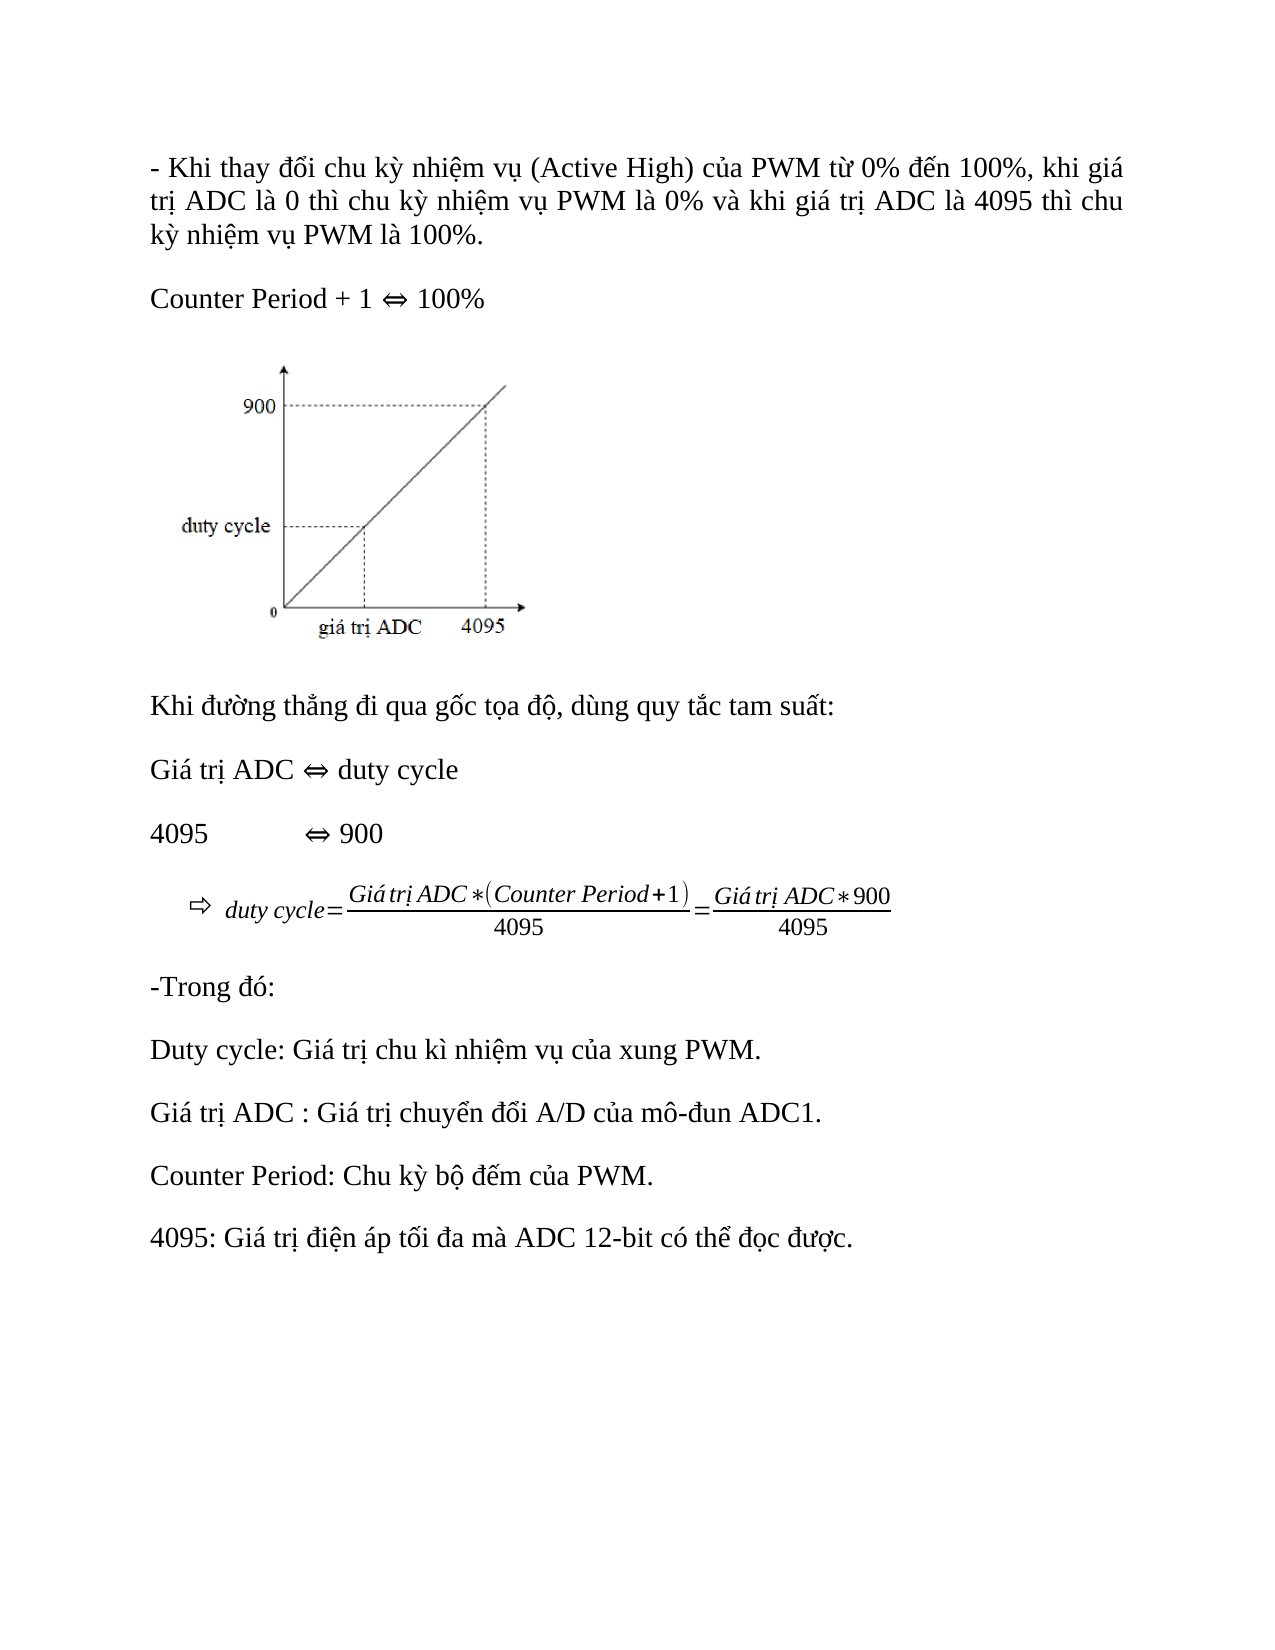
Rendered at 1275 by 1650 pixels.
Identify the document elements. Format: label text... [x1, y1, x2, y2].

text 4095: Giá trị điện áp tối đa mà ADC 12-bit có thể đọc được. [150, 1220, 1125, 1254]
text 4095 ⇔ 900 [150, 815, 1125, 850]
text -Trong đó: [150, 969, 1125, 1003]
text Giá trị ADC : Giá trị chuyển đổi A/D của mô-đun ADC1. [150, 1095, 1125, 1128]
text Giá trị ADC ⇔ duty cycle [150, 750, 1125, 786]
text - Khi thay đổi chu kỳ nhiệm vụ (Active High) của PWM từ 0% đến 100%, khi giá trị ADC là 0 thì chu kỳ nhiệm vụ PWM là 0% và khi giá trị ADC là 4095 thì chu kỳ nhiệm vụ PWM là 100%. [150, 150, 1125, 251]
text Duty cycle: Giá trị chu kì nhiệm vụ của xung PWM. [150, 1032, 1125, 1066]
text Khi đường thẳng đi qua gốc tọa độ, dùng quy tắc tam suất: [150, 688, 1125, 721]
text Counter Period: Chu kỳ bộ đếm của PWM. [150, 1158, 1125, 1191]
picture [150, 344, 546, 659]
text Counter Period + 1 ⇔ 100% [150, 280, 1125, 315]
